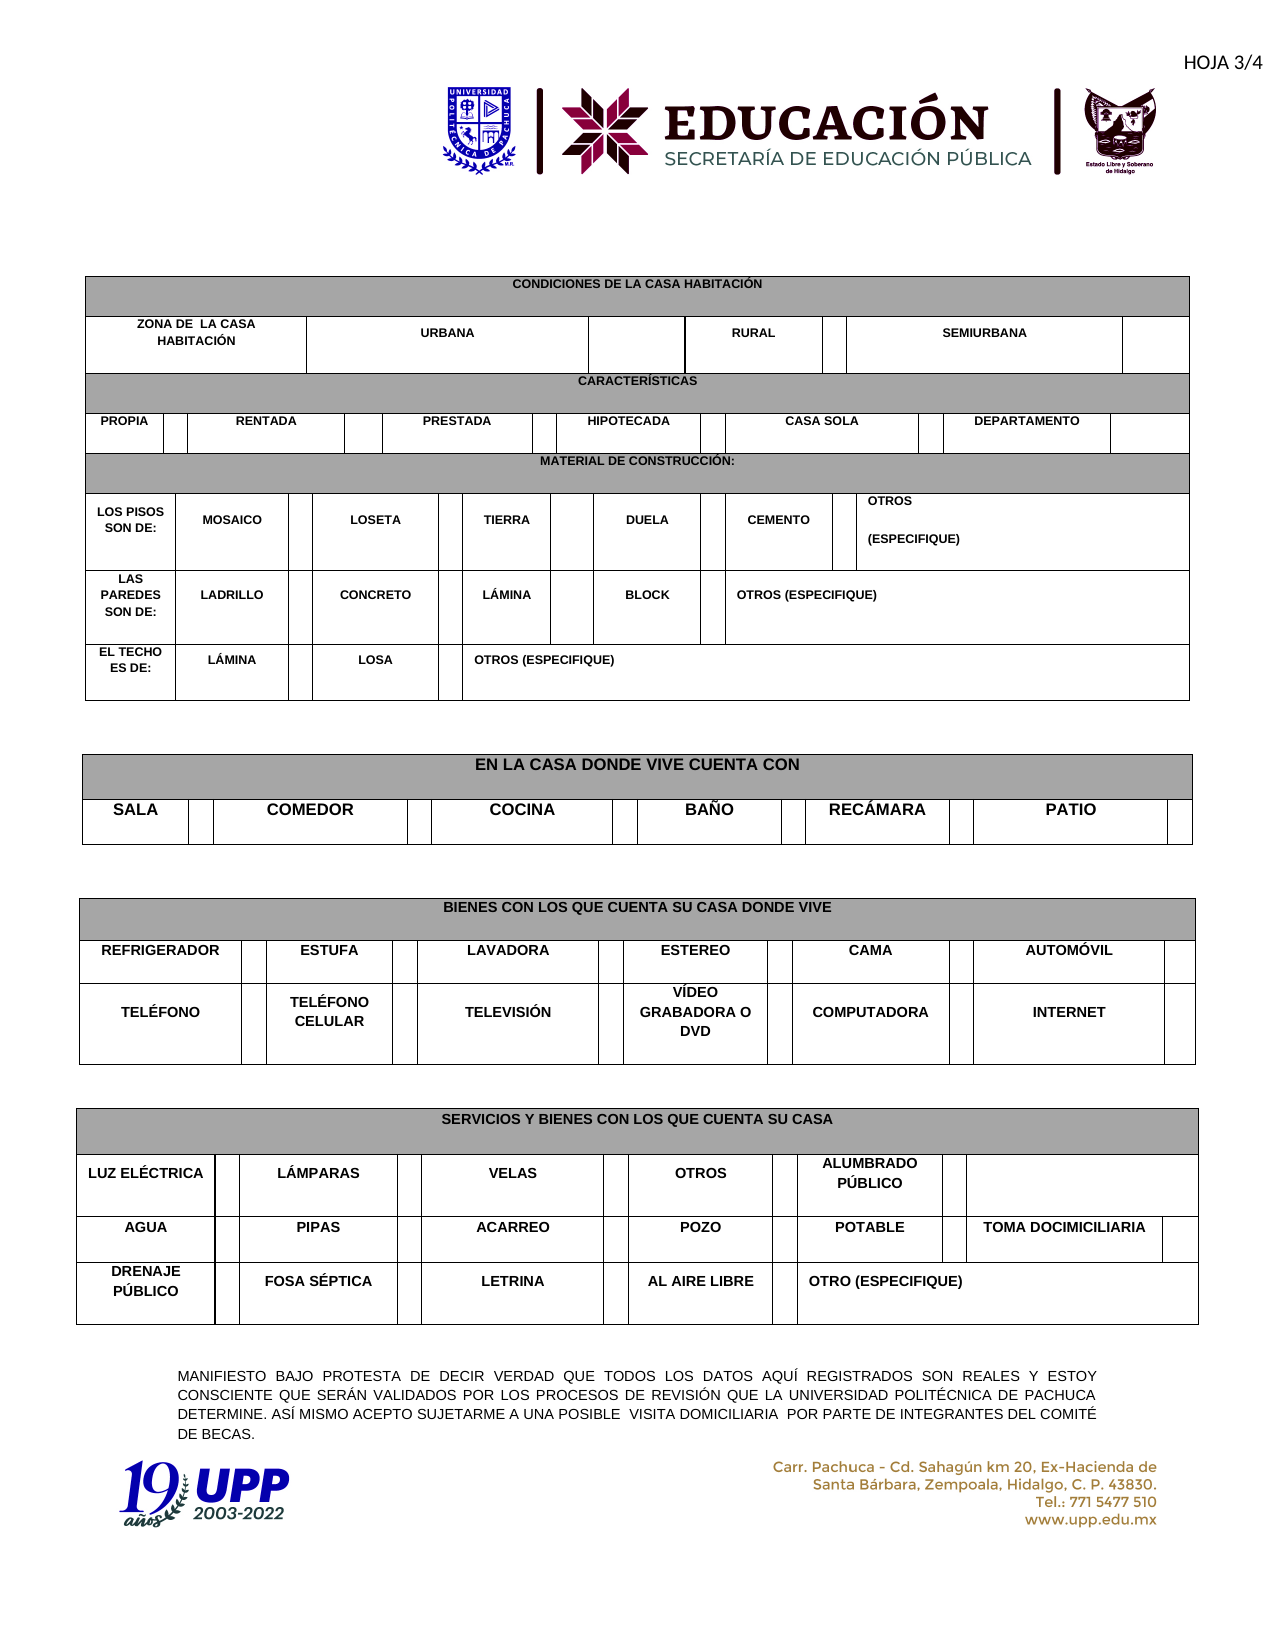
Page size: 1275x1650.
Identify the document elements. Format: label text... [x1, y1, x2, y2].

table_cell LAVADORA [418, 941, 598, 983]
table_cell CAMA [793, 941, 949, 983]
table_cell FOSA SÉPTICA [240, 1263, 397, 1324]
table_cell [604, 1155, 628, 1216]
table_cell URBANA [307, 317, 588, 373]
table_cell PROPIA [86, 414, 163, 453]
table_cell AUTOMÓVIL [974, 941, 1164, 983]
table_cell LÁMINA [463, 571, 550, 643]
table_cell LÁMPARAS [240, 1155, 397, 1216]
table_cell AGUA [77, 1217, 214, 1262]
table_cell OTROS (ESPECIFIQUE) [463, 645, 1189, 700]
table_cell [1123, 317, 1189, 373]
table_cell CONCRETO [313, 571, 438, 643]
table_cell [216, 1263, 239, 1324]
table_cell [1165, 941, 1195, 983]
table_cell [950, 941, 973, 983]
table_cell OTROS (ESPECIFIQUE) [857, 494, 1189, 570]
table_cell [164, 414, 187, 453]
table_cell DEPARTAMENTO [944, 414, 1110, 453]
table_cell PATIO [974, 800, 1167, 844]
table_cell [701, 494, 725, 570]
table_cell BAÑO [638, 800, 781, 844]
table_header EN LA CASA DONDE VIVE CUENTA CON [83, 755, 1192, 799]
table_header CONDICIONES DE LA CASA HABITACIÓN [86, 277, 1189, 316]
table_cell VÍDEO GRABADORA O DVD [624, 984, 767, 1064]
table_cell CEMENTO [726, 494, 832, 570]
table_cell COCINA [432, 800, 612, 844]
table_cell [943, 1155, 966, 1216]
table_cell TOMA DOCIMICILIARIA [967, 1217, 1162, 1262]
table_cell [216, 1217, 239, 1262]
table_cell CARACTERÍSTICAS [86, 374, 1189, 413]
table_cell [919, 414, 943, 453]
table_cell RURAL [686, 317, 822, 373]
table_cell [1168, 800, 1192, 844]
table_cell [551, 571, 593, 643]
table_cell [289, 645, 312, 700]
table_cell LOS PISOS SON DE: [86, 494, 175, 570]
table_cell POTABLE [798, 1217, 942, 1262]
table_cell DRENAJE PÚBLICO [77, 1263, 214, 1324]
table_cell [950, 984, 973, 1064]
table_cell [768, 941, 792, 983]
table_cell [439, 494, 462, 570]
table_cell DUELA [594, 494, 700, 570]
table_cell RECÁMARA [806, 800, 949, 844]
table_cell ESTEREO [624, 941, 767, 983]
table_cell [833, 494, 856, 570]
table_cell TELÉFONO CELULAR [267, 984, 392, 1064]
table_cell BLOCK [594, 571, 700, 643]
table_cell [773, 1263, 797, 1324]
table_cell OTROS (ESPECIFIQUE) [726, 571, 1189, 643]
table_cell MATERIAL DE CONSTRUCCIÓN: [86, 454, 1189, 493]
table_cell [393, 984, 417, 1064]
table_cell [345, 414, 382, 453]
table_cell [551, 494, 593, 570]
table_cell ALUMBRADO PÚBLICO [798, 1155, 942, 1216]
table_cell [604, 1217, 628, 1262]
table_cell SEMIURBANA [847, 317, 1122, 373]
table_cell [1163, 1217, 1198, 1262]
table_cell LADRILLO [176, 571, 288, 643]
table_cell INTERNET [974, 984, 1164, 1064]
table_header BIENES CON LOS QUE CUENTA SU CASA DONDE VIVE [80, 899, 1195, 940]
table_cell [289, 571, 312, 643]
table_cell TELÉFONO [80, 984, 241, 1064]
table_cell [950, 800, 973, 844]
table_cell [823, 317, 846, 373]
table_cell EL TECHO ES DE: [86, 645, 175, 700]
table_cell [1111, 414, 1189, 453]
table_cell REFRIGERADOR [80, 941, 241, 983]
picture [0, 0, 1275, 1650]
table_cell PIPAS [240, 1217, 397, 1262]
text MANIFIESTO BAJO PROTESTA DE DECIR VERDAD QUE TODOS LOS DATOS AQUÍ REGISTRADOS SON REALES Y ESTOY CONSCIENTE QUE SERÁN VALIDADOS POR LOS PROCESOS DE REVISIÓN QUE LA UNIVERSIDAD POLITÉCNICA DE PACHUCA DETERMINE. ASÍ MISMO ACEPTO SUJETARME A UNA POSIBLE VISITA DOMICILIARIA POR PARTE DE INTEGRANTES DEL COMITÉ DE BECAS. [177, 1367, 1098, 1442]
table_cell LAS PAREDES SON DE: [86, 571, 175, 643]
table_cell TIERRA [463, 494, 550, 570]
table_cell [408, 800, 431, 844]
table_cell ESTUFA [267, 941, 392, 983]
table_cell [439, 645, 462, 700]
table_cell [398, 1155, 421, 1216]
table_cell [1165, 984, 1195, 1064]
table_cell OTRO (ESPECIFIQUE) [798, 1263, 1198, 1324]
table_cell LETRINA [422, 1263, 603, 1324]
table_cell LOSETA [313, 494, 438, 570]
table_cell VELAS [422, 1155, 603, 1216]
table_cell [216, 1155, 239, 1216]
table_cell [439, 571, 462, 643]
table_header SERVICIOS Y BIENES CON LOS QUE CUENTA SU CASA [77, 1109, 1198, 1154]
table_cell MOSAICO [176, 494, 288, 570]
table_cell [599, 984, 623, 1064]
table_cell [701, 571, 725, 643]
table_cell [242, 941, 266, 983]
table_cell [393, 941, 417, 983]
table_cell CASA SOLA [726, 414, 918, 453]
table_cell AL AIRE LIBRE [629, 1263, 772, 1324]
table_cell [613, 800, 637, 844]
table_cell ACARREO [422, 1217, 603, 1262]
table_cell PRESTADA [383, 414, 532, 453]
table_cell [398, 1263, 421, 1324]
table_cell [782, 800, 805, 844]
table_cell [604, 1263, 628, 1324]
table_cell LUZ ELÉCTRICA [77, 1155, 214, 1216]
table_cell [773, 1155, 797, 1216]
table_cell [599, 941, 623, 983]
table_cell [242, 984, 266, 1064]
table_cell [289, 494, 312, 570]
table_cell LÁMINA [176, 645, 288, 700]
table_cell LOSA [313, 645, 438, 700]
table_cell HIPOTECADA [557, 414, 700, 453]
table_cell POZO [629, 1217, 772, 1262]
table_cell [768, 984, 792, 1064]
table_cell SALA [83, 800, 188, 844]
table_cell COMEDOR [214, 800, 407, 844]
table_cell [773, 1217, 797, 1262]
table_cell [943, 1217, 966, 1262]
table_cell [533, 414, 556, 453]
table_cell RENTADA [188, 414, 344, 453]
table_cell [398, 1217, 421, 1262]
table_cell COMPUTADORA [793, 984, 949, 1064]
table_cell [589, 317, 684, 373]
table_cell OTROS [629, 1155, 772, 1216]
table_cell ZONA DE LA CASA HABITACIÓN [86, 317, 306, 373]
table_cell [967, 1155, 1198, 1216]
table_cell [189, 800, 213, 844]
table_cell TELEVISIÓN [418, 984, 598, 1064]
table_cell [701, 414, 725, 453]
